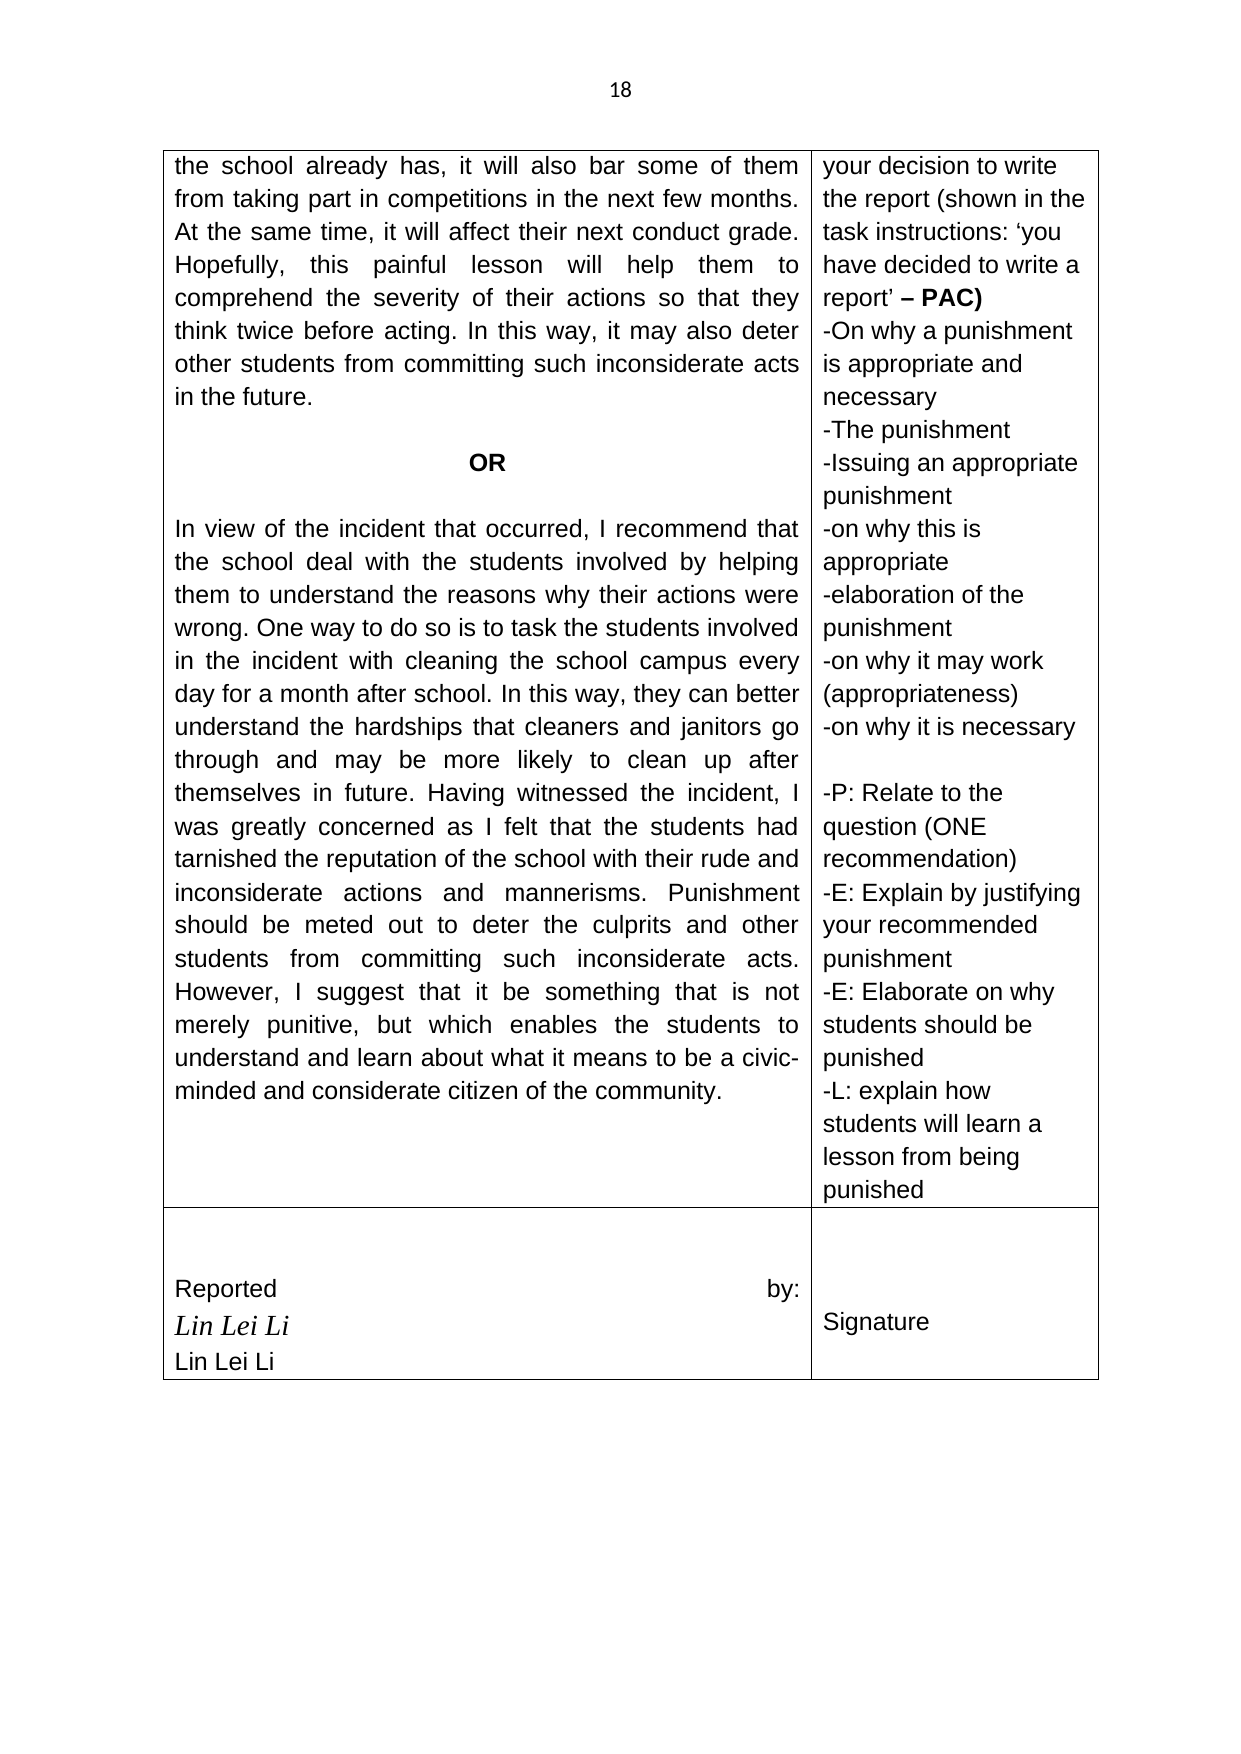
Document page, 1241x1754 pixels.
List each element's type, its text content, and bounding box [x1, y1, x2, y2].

table_cell Signature [812, 1208, 1098, 1379]
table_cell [812, 151, 1098, 1207]
table_cell Reported by: Lin Lei Li Lin Lei Li [164, 1208, 811, 1379]
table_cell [164, 151, 811, 1207]
